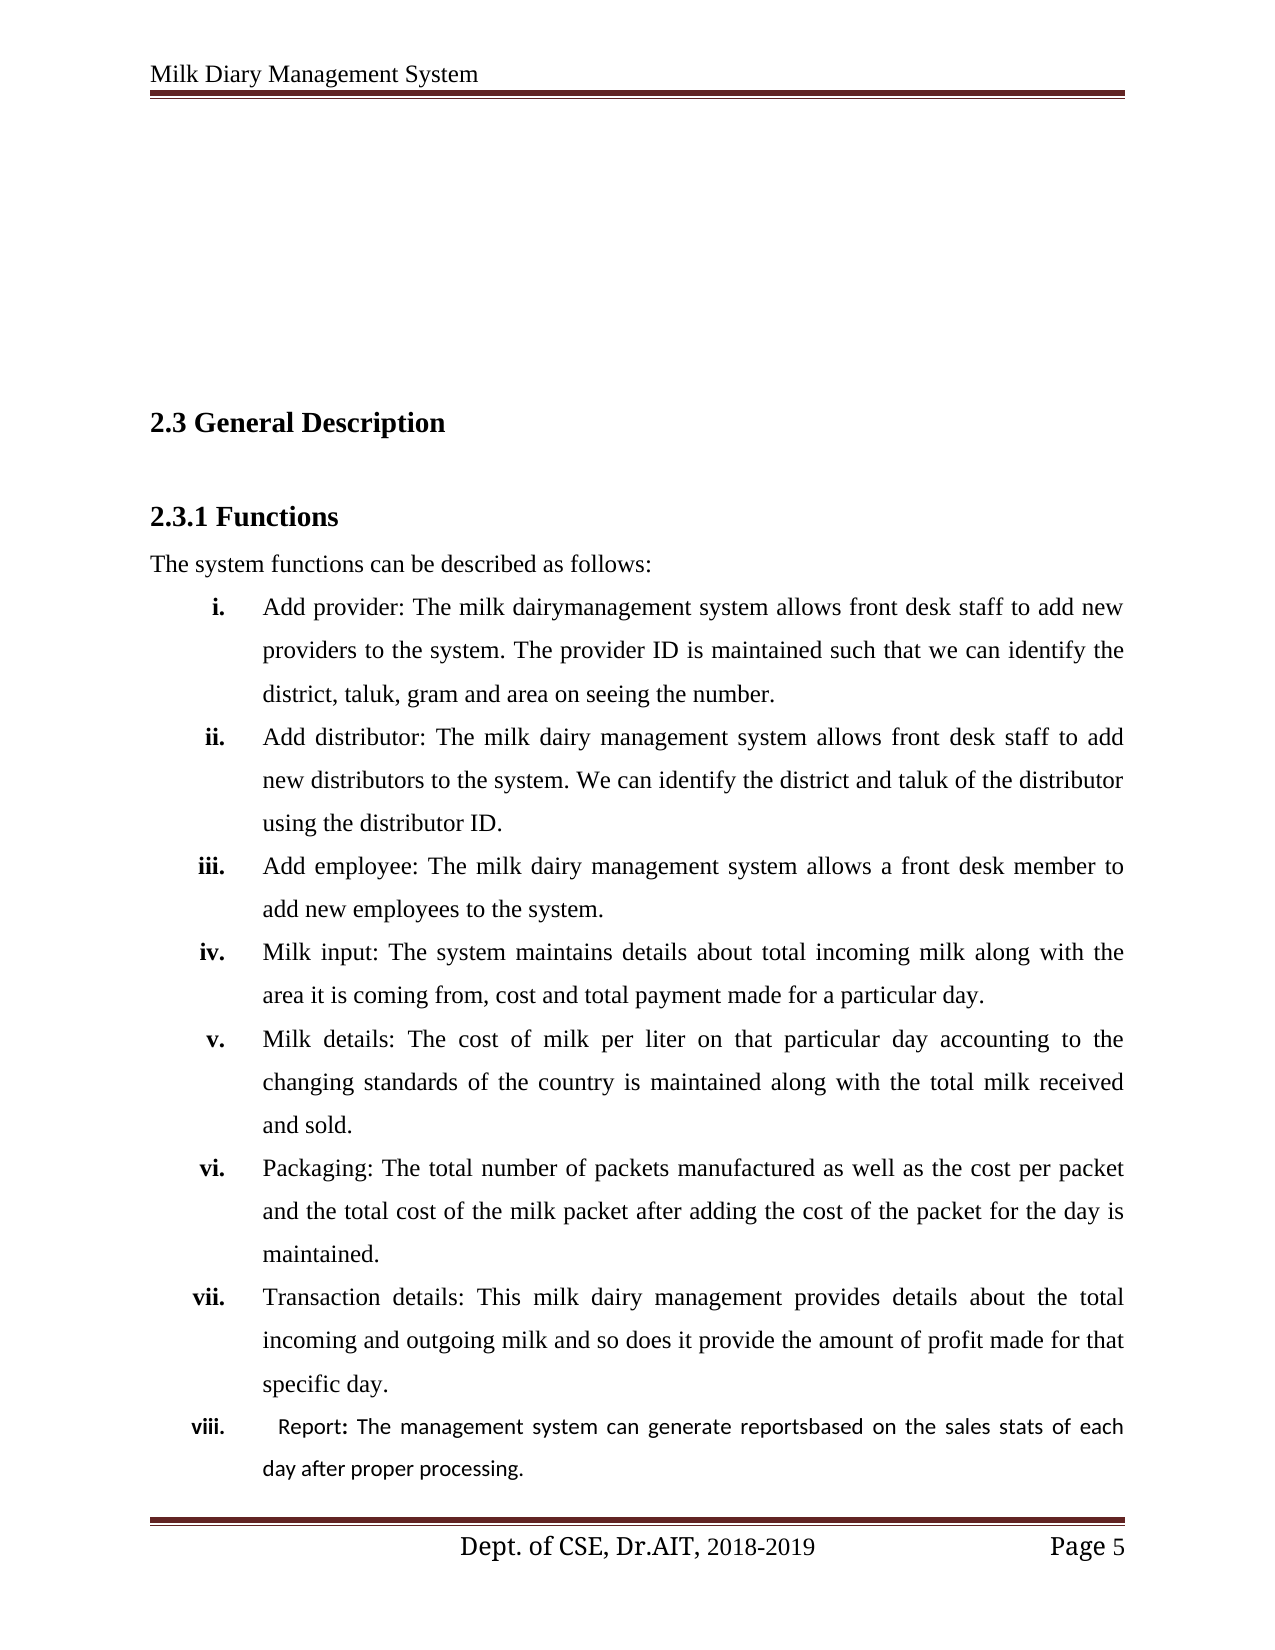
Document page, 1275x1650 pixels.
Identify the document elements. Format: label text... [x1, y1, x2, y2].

list Add employee: The milk dairy management system allows a front desk member to add new employees to the system. [225, 851, 1125, 923]
list Add distributor: The milk dairy management system allows front desk staff to add new distributors to the system. We can identify the district and taluk of the distributor using the distributor ID. [225, 722, 1125, 837]
list Milk details: The cost of milk per liter on that particular day accounting to the changing standards of the country is maintained along with the total milk received and sold. [225, 1024, 1125, 1139]
list Milk input: The system maintains details about total incoming milk along with the area it is coming from, cost and total payment made for a particular day. [225, 937, 1125, 1009]
text 2.3 General Description [150, 406, 1125, 439]
list Transaction details: This milk dairy management provides details about the total incoming and outgoing milk and so does it provide the amount of profit made for that specific day. [225, 1282, 1125, 1397]
list Add provider: The milk dairymanagement system allows front desk staff to add new providers to the system. The provider ID is maintained such that we can identify the district, taluk, gram and area on seeing the number. [225, 592, 1125, 707]
list 2.3.1 Functions [150, 499, 1125, 532]
list The system functions can be described as follows: [150, 549, 1125, 578]
list Packaging: The total number of packets manufactured as well as the cost per packet and the total cost of the milk packet after adding the cost of the packet for the day is maintained. [225, 1153, 1125, 1268]
list Report: The management system can generate reportsbased on the sales stats of each day after proper processing. [225, 1412, 1125, 1482]
